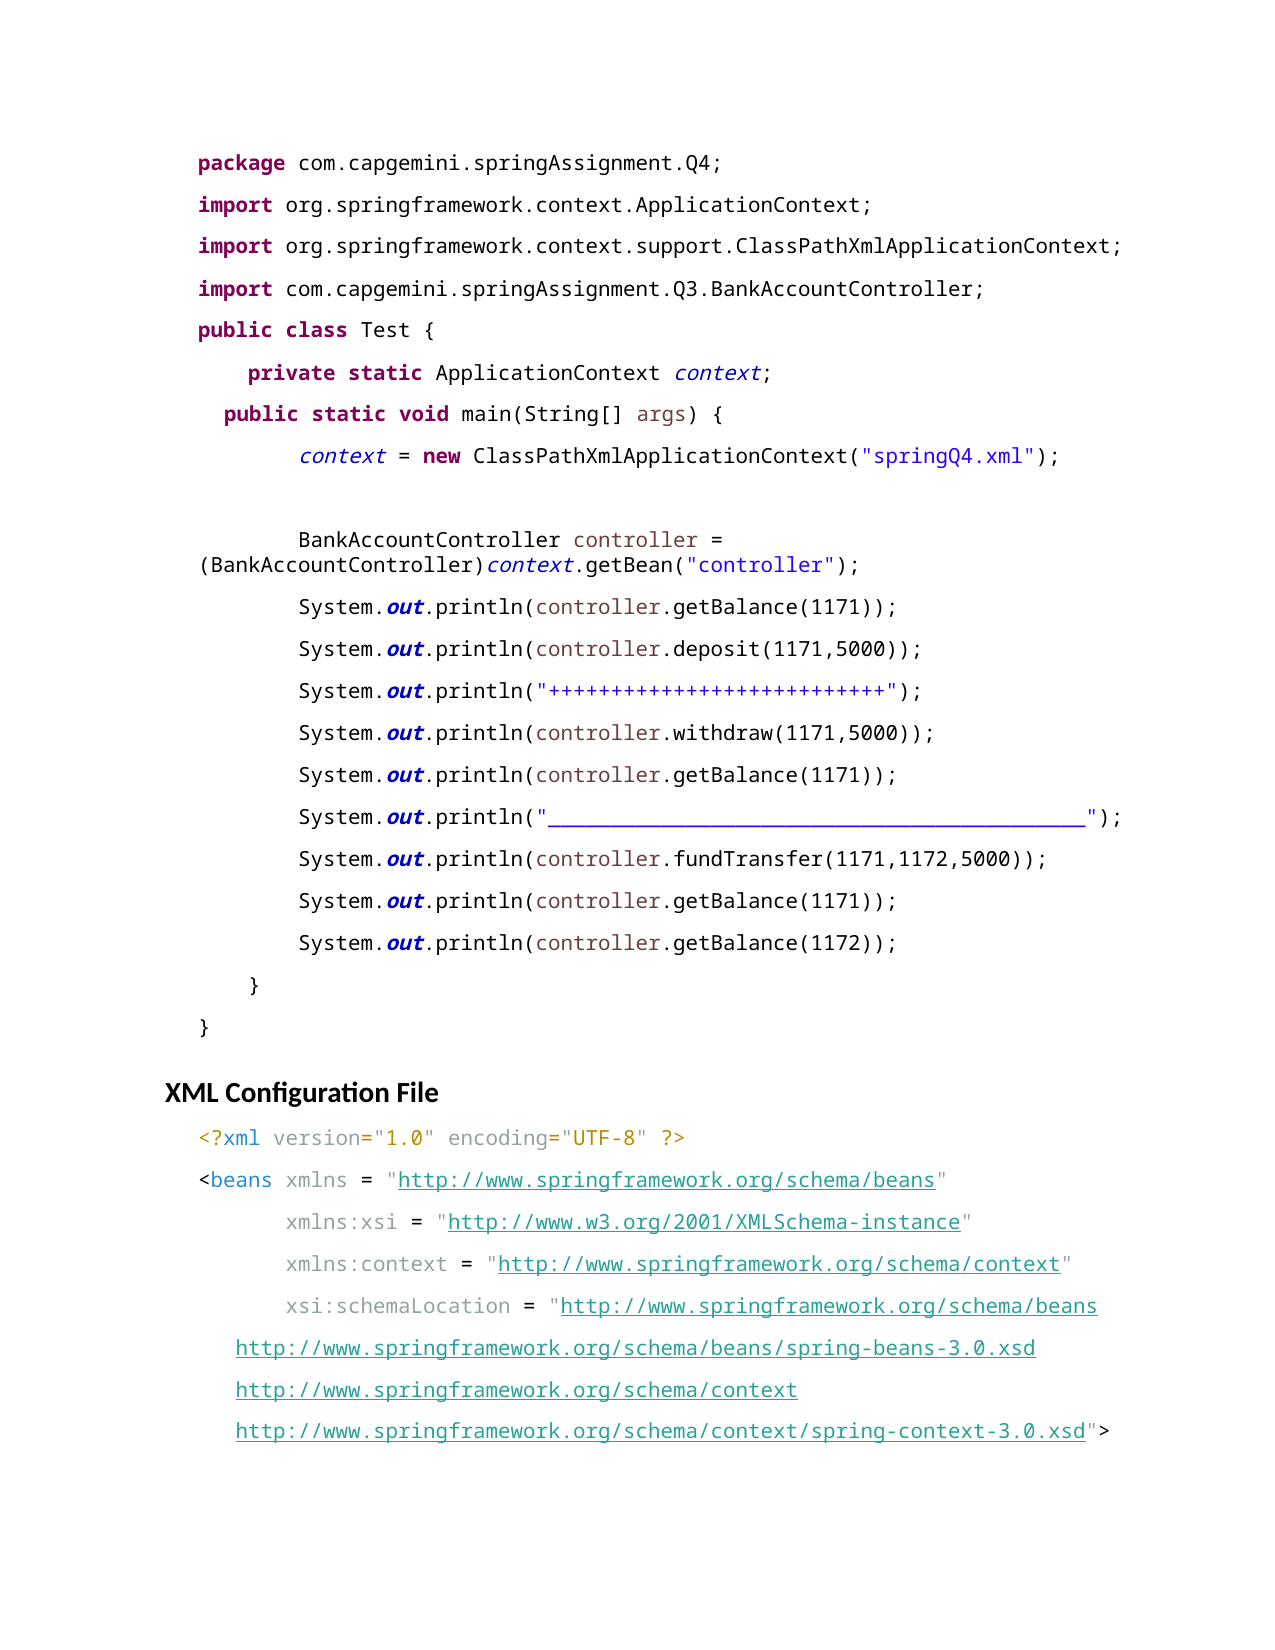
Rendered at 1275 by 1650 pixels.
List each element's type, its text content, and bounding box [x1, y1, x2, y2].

text System.out.println(controller.getBalance(1171)); [198, 763, 1125, 788]
text public static void main(String[] args) { [198, 402, 1125, 427]
text System.out.println(controller.getBalance(1172)); [198, 931, 1125, 956]
text import org.springframework.context.support.ClassPathXmlApplicationContext; [198, 234, 1125, 259]
text xmlns:xsi = "http://www.w3.org/2001/XMLSchema-instance" [198, 1209, 1125, 1234]
text BankAccountController controller = (BankAccountController)context.getBean("controller"); [198, 528, 1125, 578]
text package com.capgemini.springAssignment.Q4; [198, 150, 1125, 175]
text System.out.println(controller.deposit(1171,5000)); [198, 637, 1125, 662]
text System.out.println(controller.getBalance(1171)); [198, 889, 1125, 914]
text xsi:schemaLocation = "http://www.springframework.org/schema/beans [198, 1293, 1125, 1318]
text http://www.springframework.org/schema/context [198, 1377, 1125, 1402]
text } [198, 1014, 1125, 1039]
text import com.capgemini.springAssignment.Q3.BankAccountController; [198, 276, 1125, 301]
text <beans xmlns = "http://www.springframework.org/schema/beans" [198, 1167, 1125, 1192]
text http://www.springframework.org/schema/beans/spring-beans-3.0.xsd [198, 1335, 1125, 1360]
text System.out.println("___________________________________________"); [198, 805, 1125, 830]
text System.out.println("+++++++++++++++++++++++++++"); [198, 679, 1125, 704]
text System.out.println(controller.fundTransfer(1171,1172,5000)); [198, 847, 1125, 872]
text System.out.println(controller.withdraw(1171,5000)); [198, 721, 1125, 746]
text public class Test { [198, 318, 1125, 343]
text import org.springframework.context.ApplicationContext; [198, 192, 1125, 217]
text context = new ClassPathXmlApplicationContext("springQ4.xml"); [198, 444, 1125, 469]
text XML Configuration File [165, 1082, 1089, 1108]
text xmlns:context = "http://www.springframework.org/schema/context" [198, 1251, 1125, 1276]
text } [198, 973, 1125, 998]
text System.out.println(controller.getBalance(1171)); [198, 595, 1125, 620]
text <?xml version="1.0" encoding="UTF-8" ?> [198, 1125, 1125, 1150]
text private static ApplicationContext context; [198, 360, 1125, 385]
text http://www.springframework.org/schema/context/spring-context-3.0.xsd"> [198, 1419, 1125, 1444]
